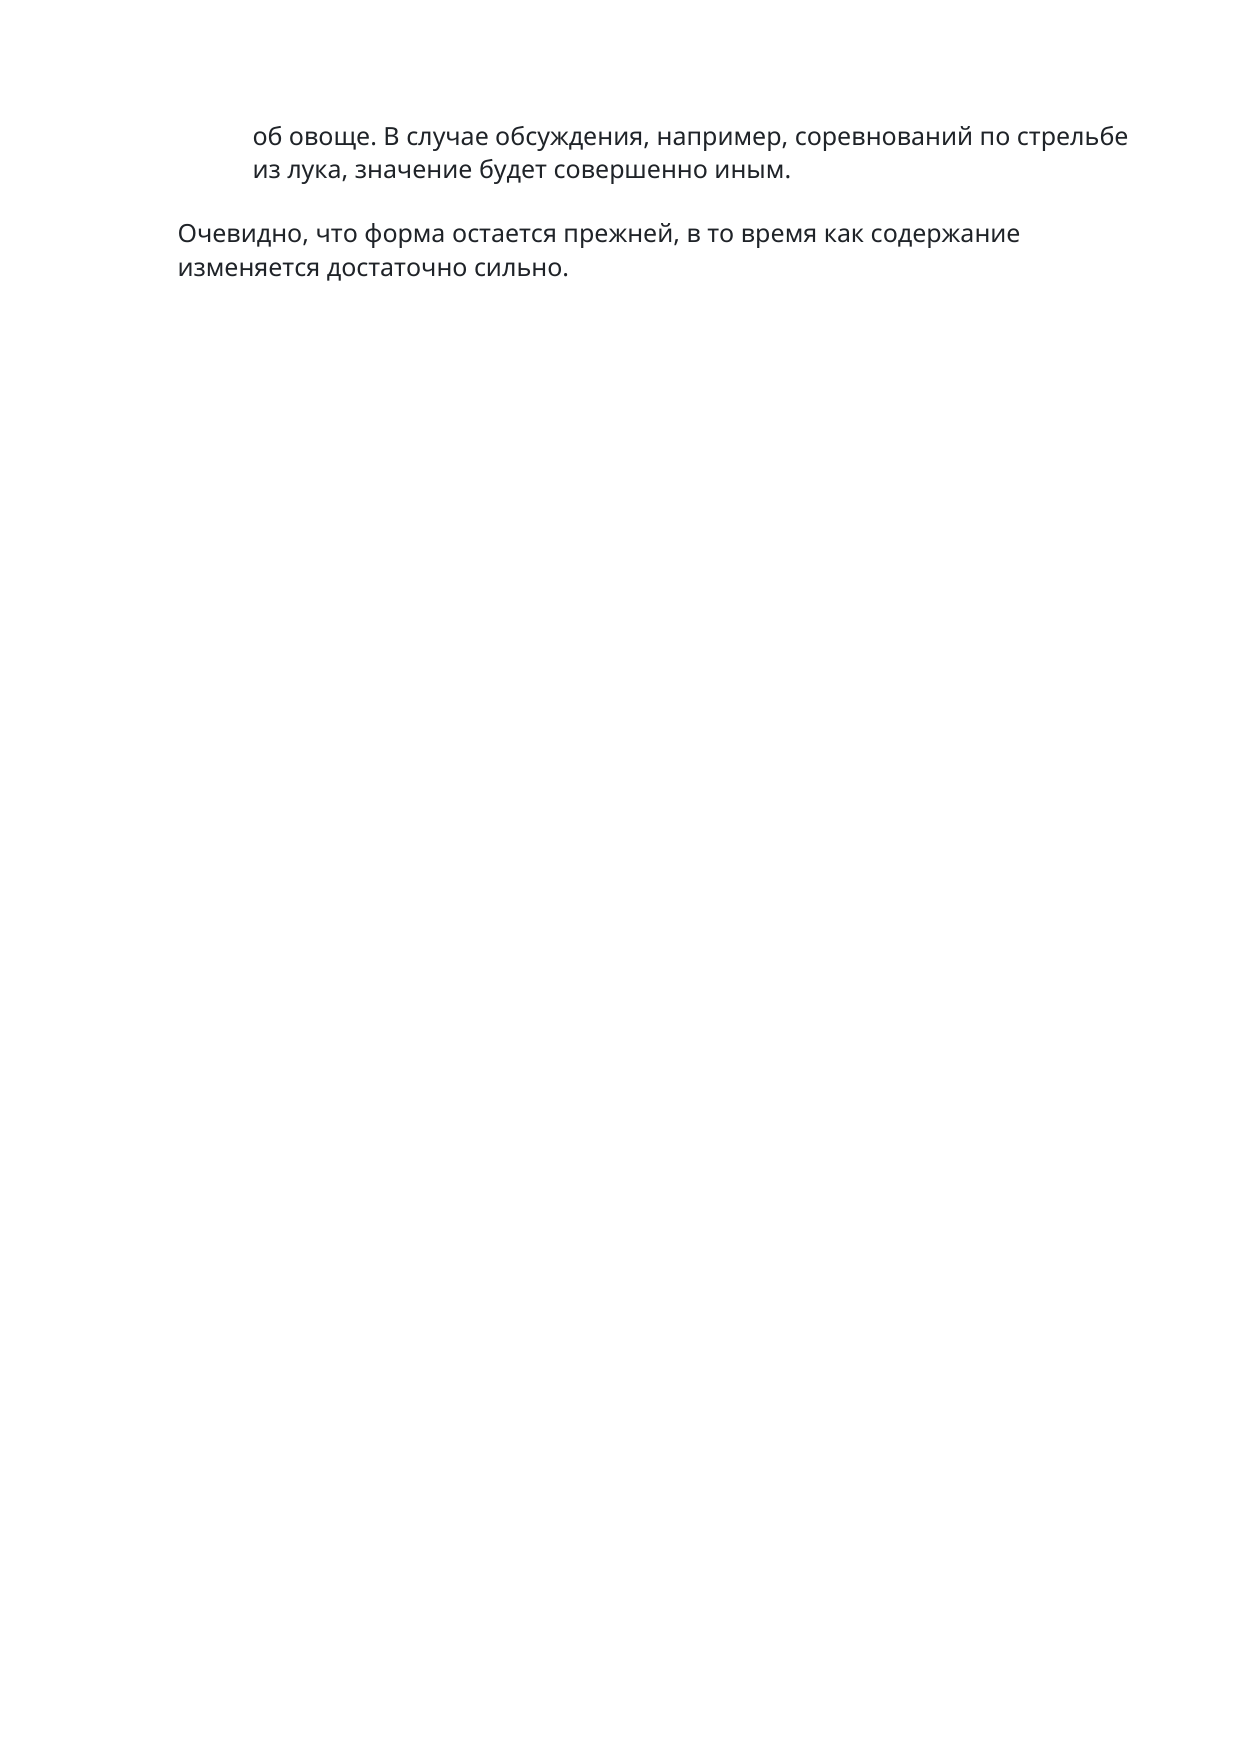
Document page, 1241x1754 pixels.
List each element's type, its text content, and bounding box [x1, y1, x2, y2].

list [215, 118, 1152, 186]
text Очевидно, что форма остается прежней, в то время как содержание изменяется достаточно сильно. [177, 215, 1152, 283]
